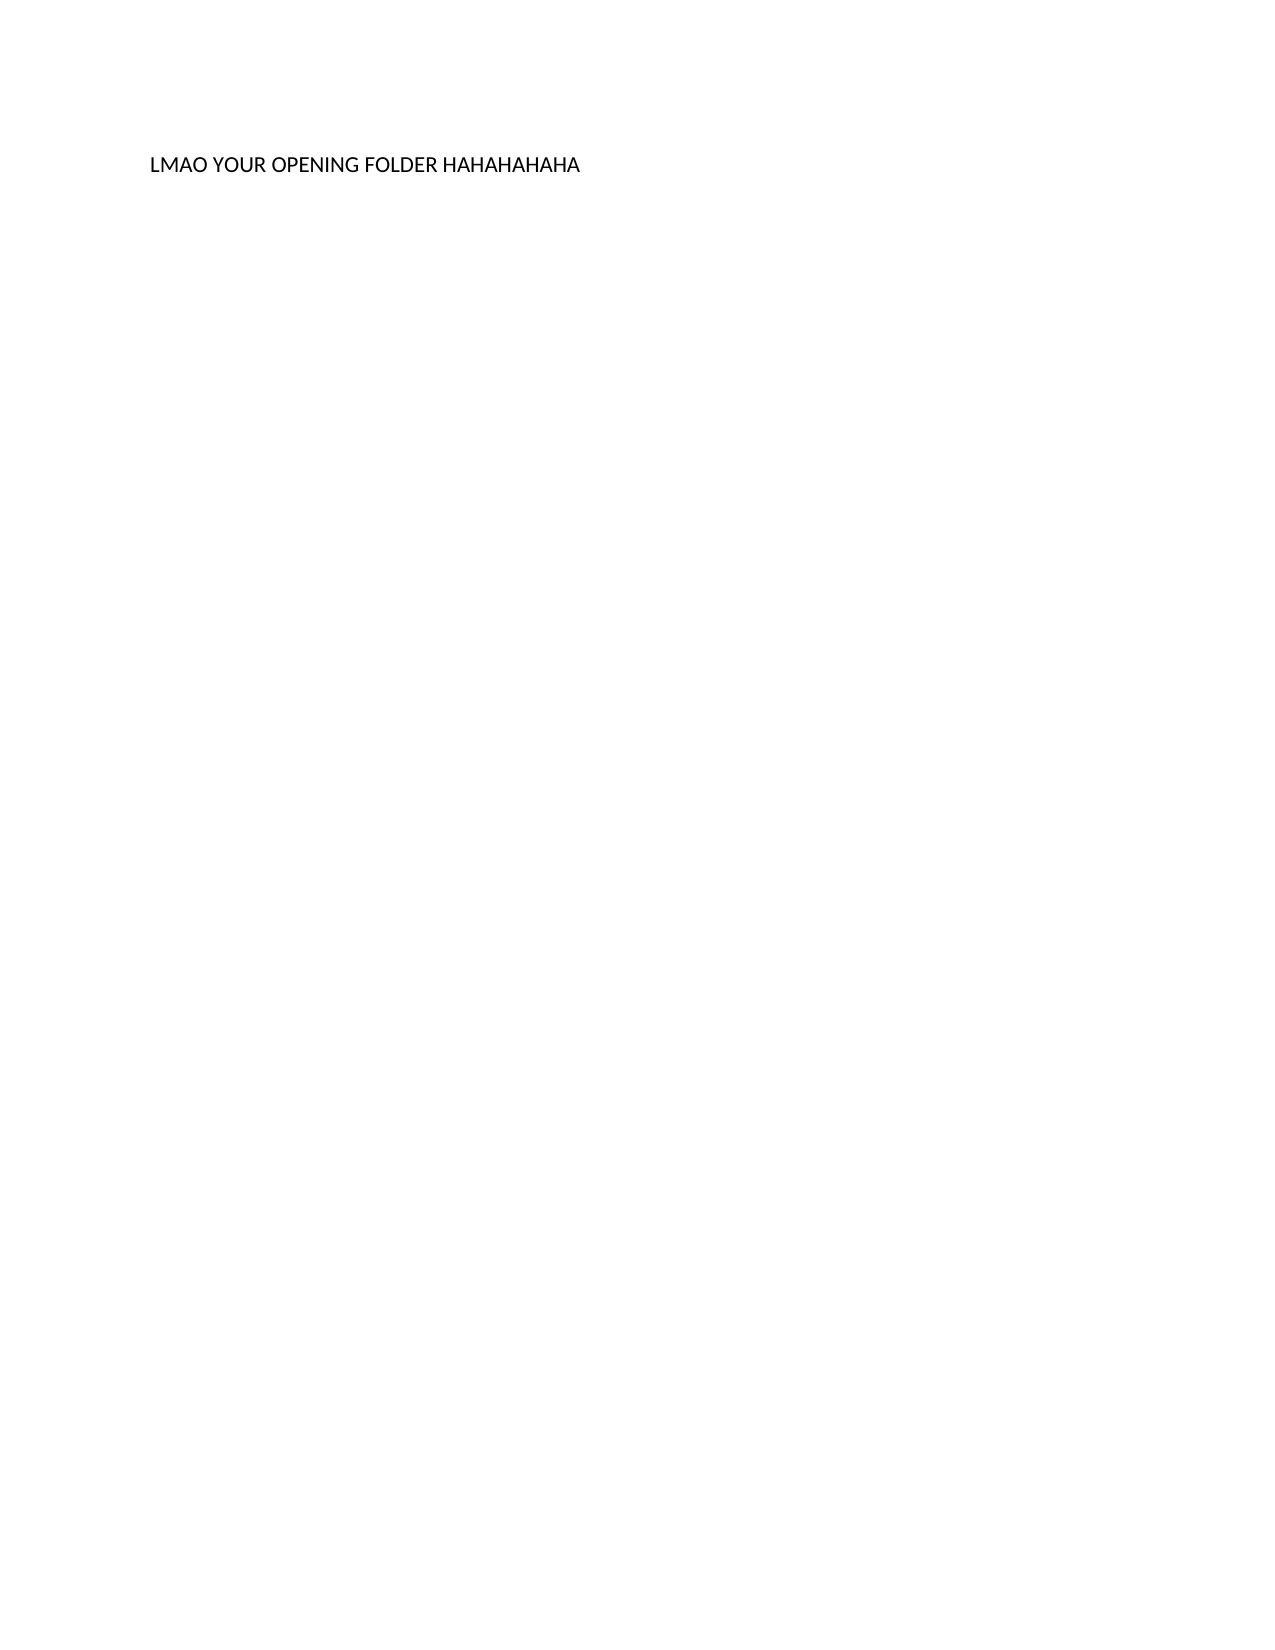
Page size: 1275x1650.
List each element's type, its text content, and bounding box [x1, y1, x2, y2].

text LMAO YOUR OPENING FOLDER HAHAHAHAHA [150, 150, 1125, 178]
